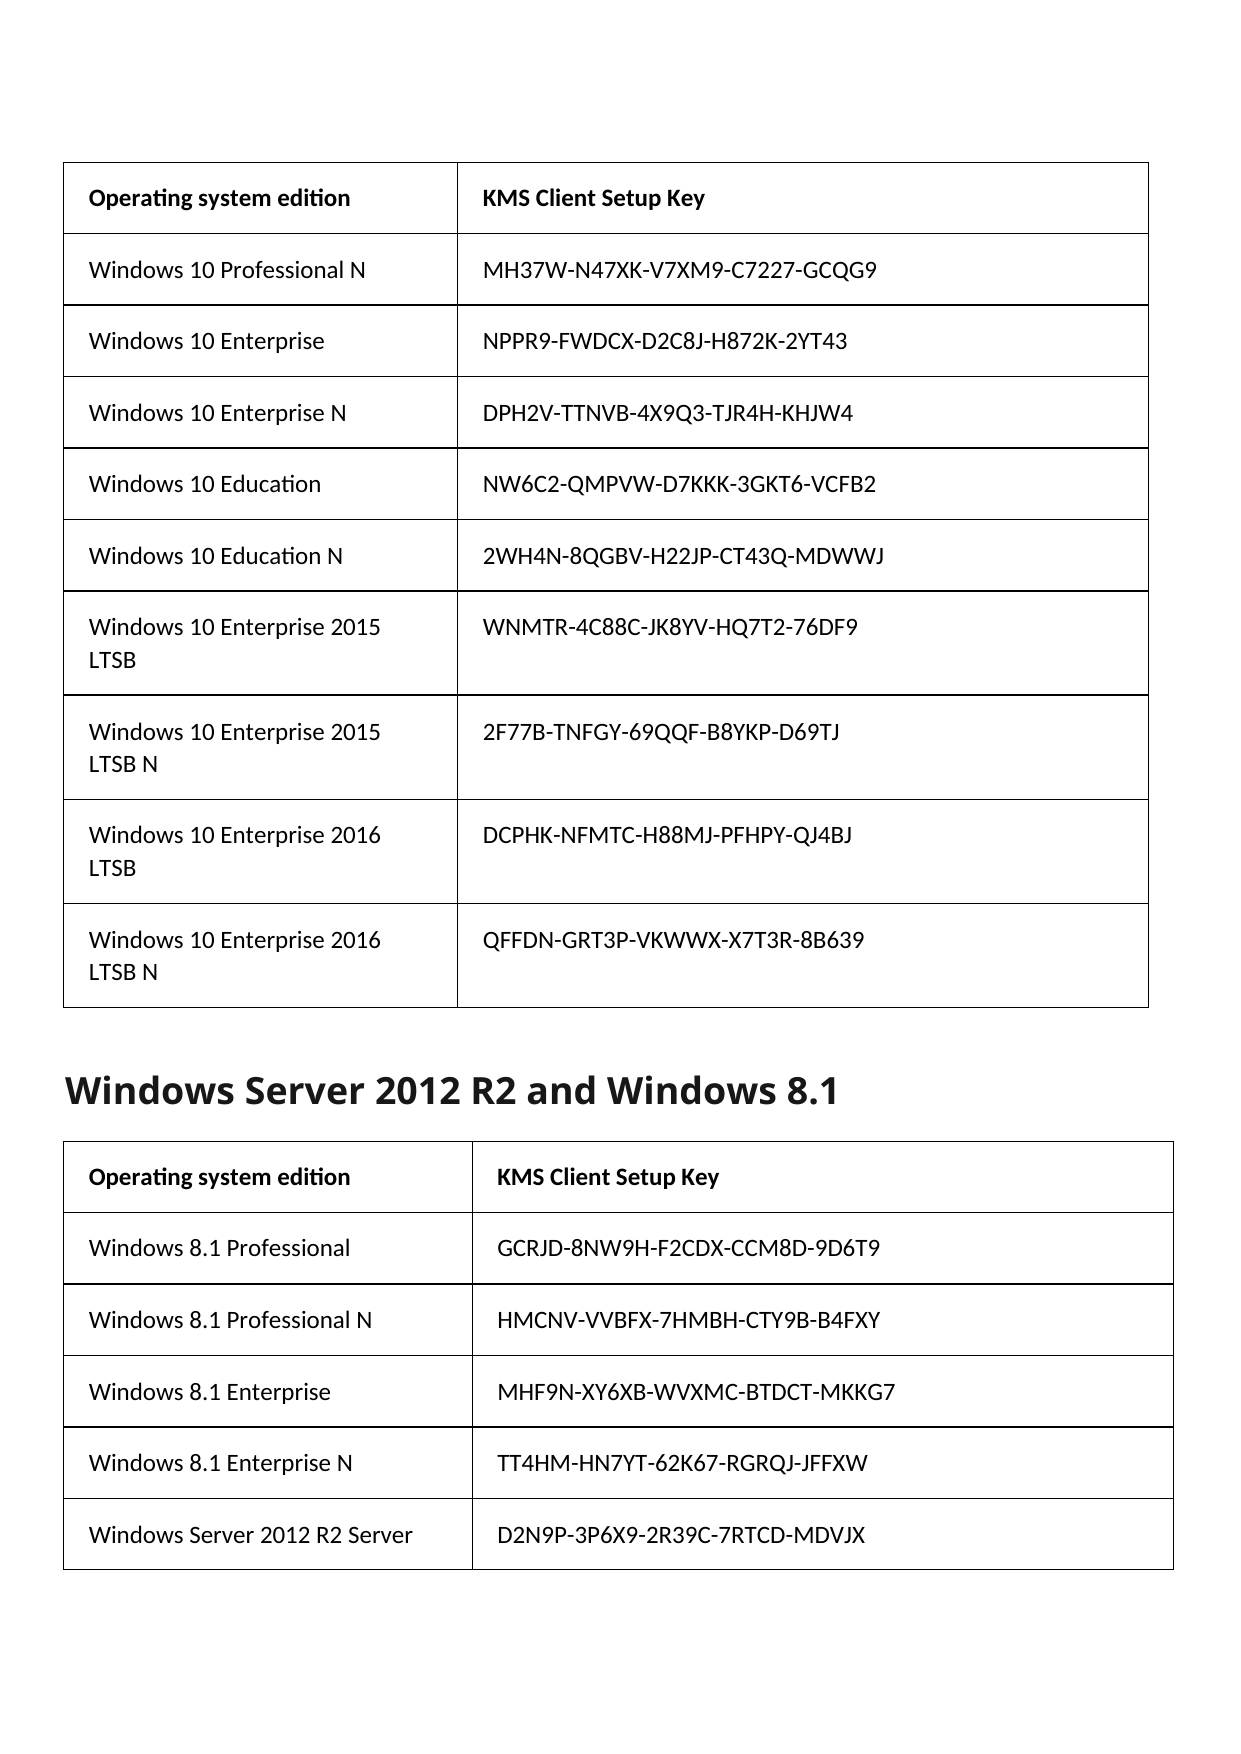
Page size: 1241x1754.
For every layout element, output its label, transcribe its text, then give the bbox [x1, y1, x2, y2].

table_cell Windows 10 Education N [64, 520, 457, 590]
table_cell MHF9N-XY6XB-WVXMC-BTDCT-MKKG7 [473, 1356, 1173, 1426]
table_header KMS Client Setup Key [458, 163, 1148, 232]
table_cell Windows 8.1 Enterprise N [64, 1428, 472, 1498]
table_cell Windows 10 Professional N [64, 234, 457, 304]
table_cell Windows 10 Enterprise [64, 306, 457, 376]
table_header Operating system edition [64, 163, 457, 232]
table_cell NPPR9-FWDCX-D2C8J-H872K-2YT43 [458, 306, 1148, 376]
table_cell DCPHK-NFMTC-H88MJ-PFHPY-QJ4BJ [458, 800, 1148, 902]
table_header Operating system edition [64, 1142, 472, 1211]
table_cell Windows 10 Education [64, 449, 457, 519]
table_cell Windows Server 2012 R2 Server Standard [64, 1499, 472, 1569]
table_cell Windows 8.1 Professional N [64, 1285, 472, 1354]
table_cell DPH2V-TTNVB-4X9Q3-TJR4H-KHJW4 [458, 377, 1148, 447]
table_cell GCRJD-8NW9H-F2CDX-CCM8D-9D6T9 [473, 1213, 1173, 1283]
table_cell MH37W-N47XK-V7XM9-C7227-GCQG9 [458, 234, 1148, 304]
table_cell WNMTR-4C88C-JK8YV-HQ7T2-76DF9 [458, 592, 1148, 694]
table_cell 2WH4N-8QGBV-H22JP-CT43Q-MDWWJ [458, 520, 1148, 590]
table_cell TT4HM-HN7YT-62K67-RGRQJ-JFFXW [473, 1428, 1173, 1498]
table_cell Windows 10 Enterprise 2015 LTSB [64, 592, 457, 694]
table_cell Windows 10 Enterprise 2016 LTSB N [64, 904, 457, 1007]
table_cell 2F77B-TNFGY-69QQF-B8YKP-D69TJ [458, 696, 1148, 798]
table_cell Windows 10 Enterprise 2015 LTSB N [64, 696, 457, 798]
table_cell Windows 8.1 Enterprise [64, 1356, 472, 1426]
table_cell D2N9P-3P6X9-2R39C-7RTCD-MDVJX [473, 1499, 1173, 1569]
table_cell HMCNV-VVBFX-7HMBH-CTY9B-B4FXY [473, 1285, 1173, 1354]
table_cell NW6C2-QMPVW-D7KKK-3GKT6-VCFB2 [458, 449, 1148, 519]
table_header KMS Client Setup Key [473, 1142, 1173, 1211]
table_cell Windows 10 Enterprise N [64, 377, 457, 447]
table_cell QFFDN-GRT3P-VKWWX-X7T3R-8B639 [458, 904, 1148, 1007]
table_cell Windows 10 Enterprise 2016 LTSB [64, 800, 457, 902]
subtitle Windows Server 2012 R2 and Windows 8.1 [65, 1057, 1234, 1122]
table_cell Windows 8.1 Professional [64, 1213, 472, 1283]
